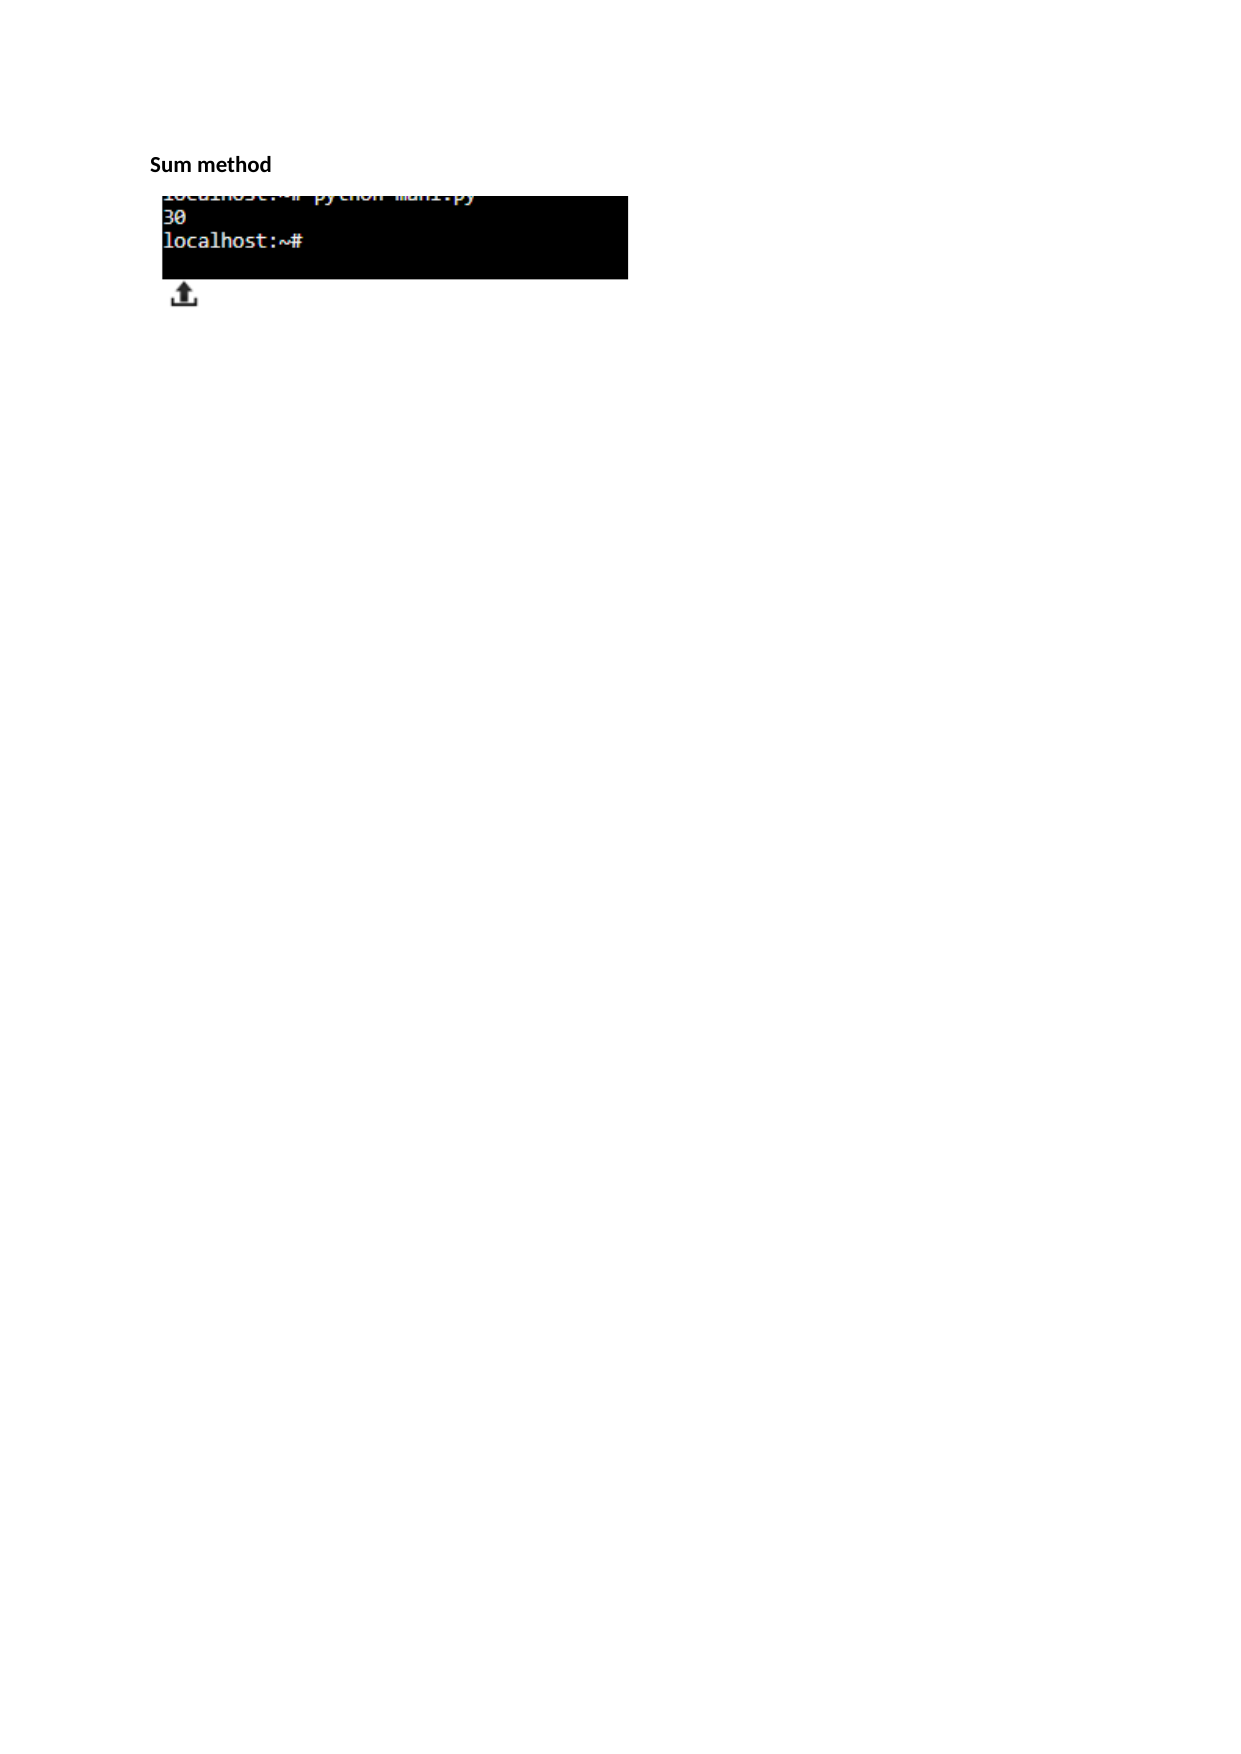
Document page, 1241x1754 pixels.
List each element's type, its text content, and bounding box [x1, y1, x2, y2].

text Sum method [150, 150, 1090, 178]
picture [150, 196, 629, 319]
